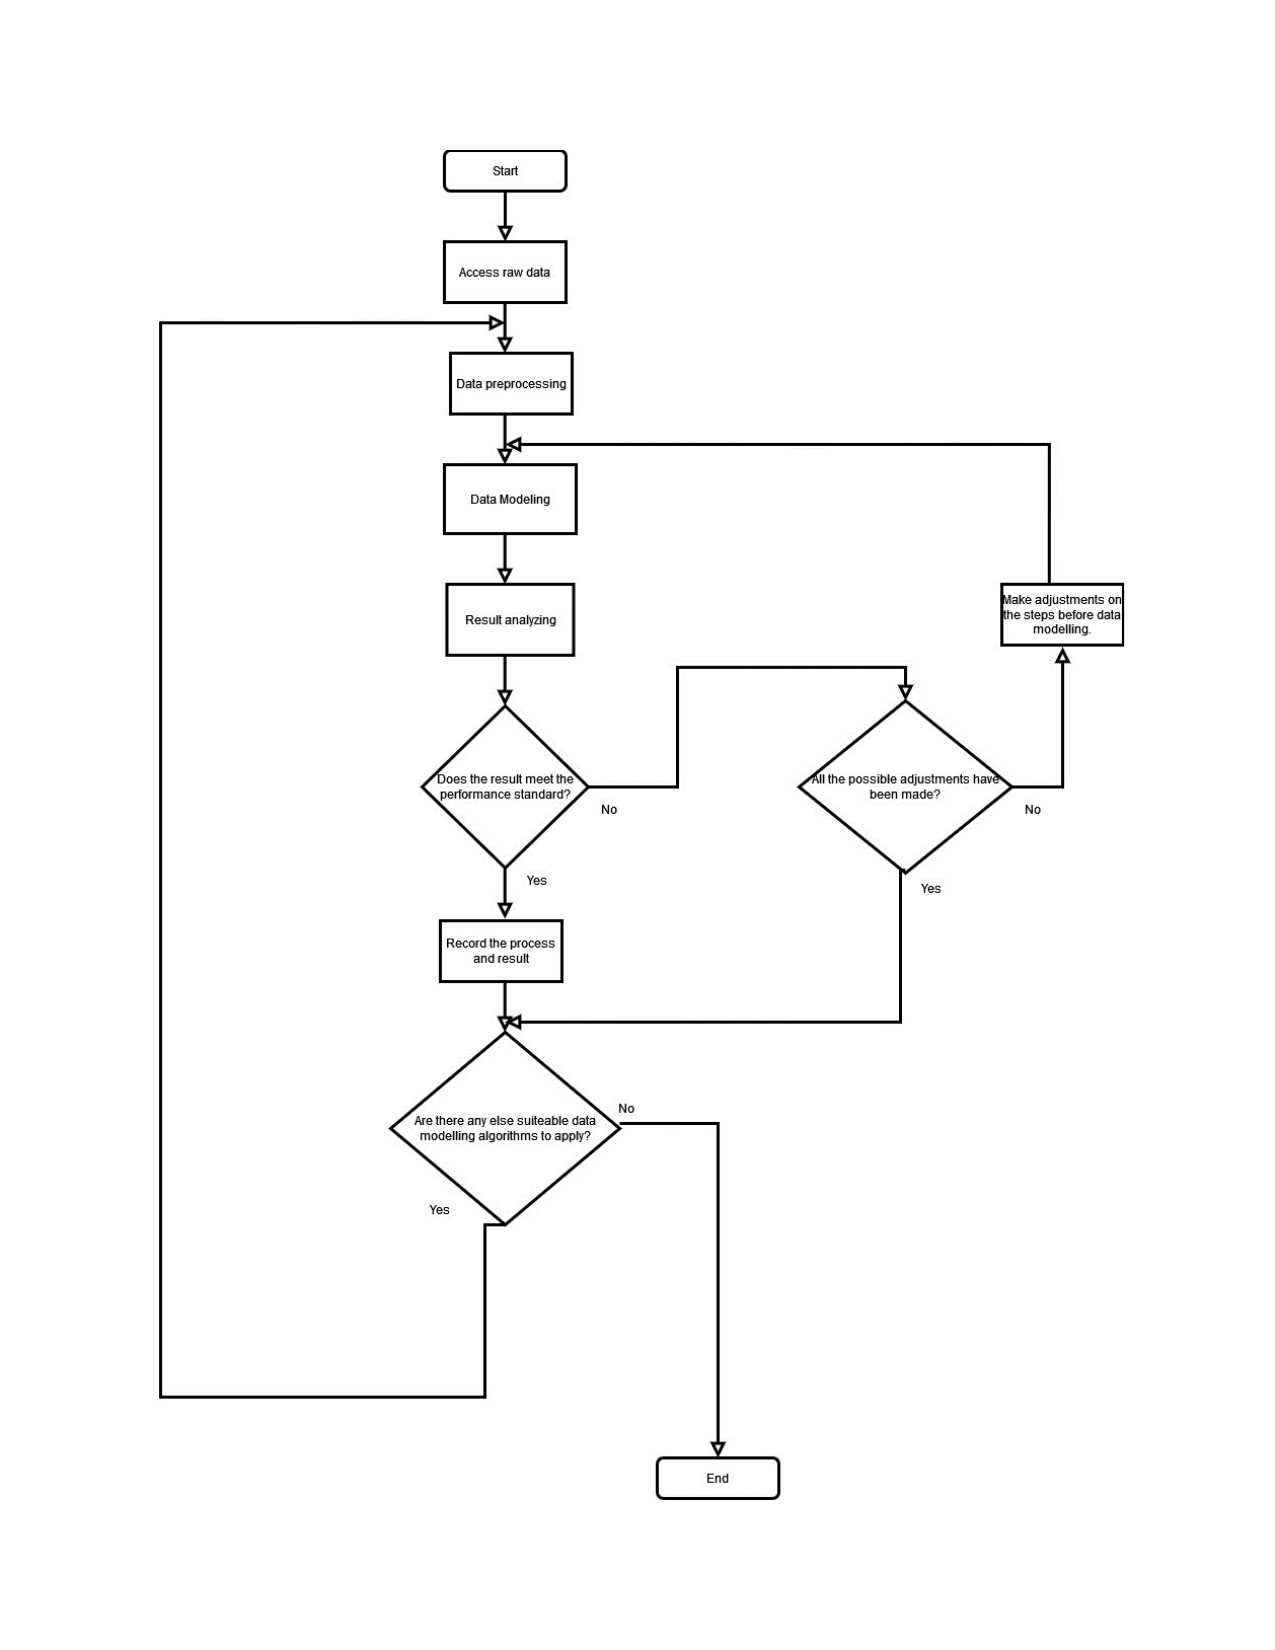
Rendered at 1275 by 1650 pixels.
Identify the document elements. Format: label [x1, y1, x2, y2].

picture [150, 150, 1125, 1500]
